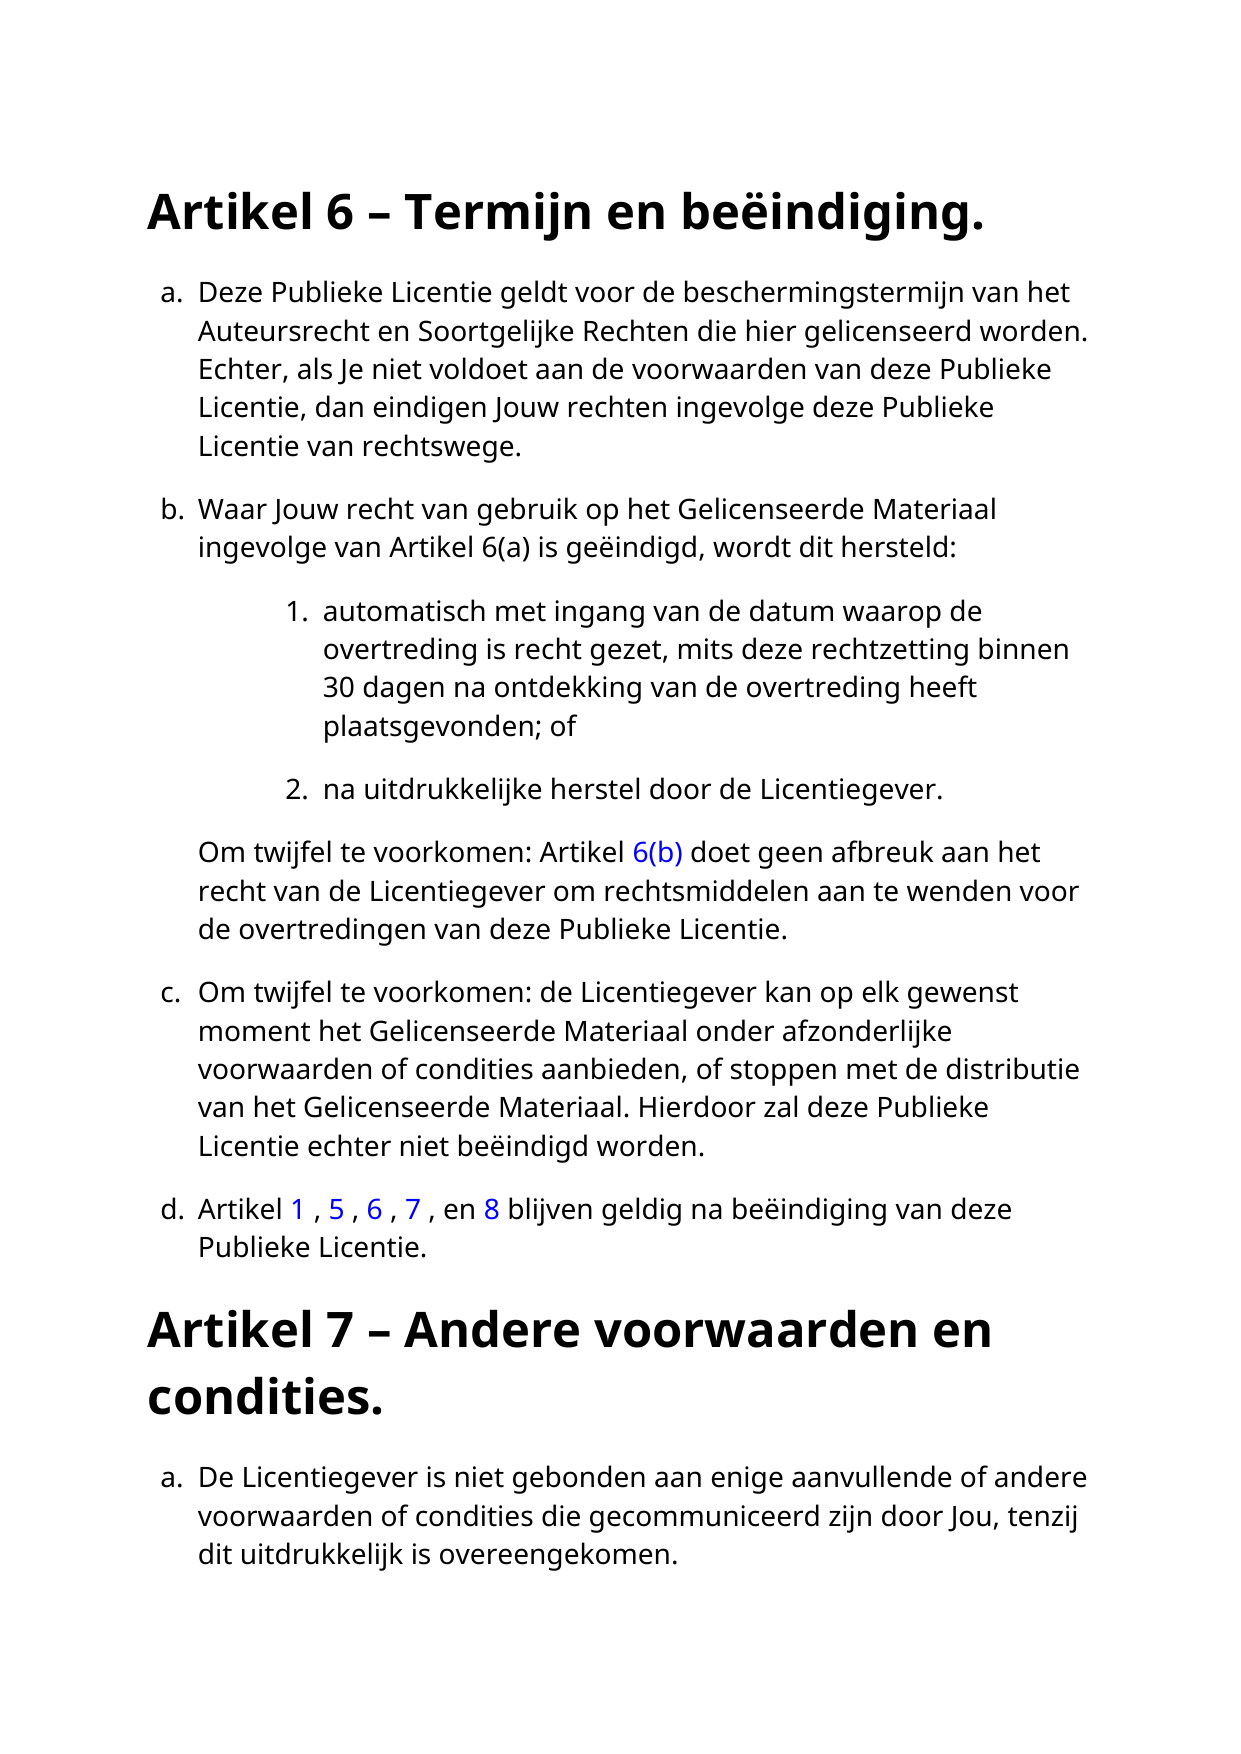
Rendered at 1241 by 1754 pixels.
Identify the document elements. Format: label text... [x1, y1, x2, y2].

list na uitdrukkelijke herstel door de Licentiegever. [285, 769, 1093, 808]
text Artikel 6 – Termijn en beëindiging. [148, 177, 1093, 243]
list Om twijfel te voorkomen: de Licentiegever kan op elk gewenst moment het Gelicenseerde Materiaal onder afzonderlijke voorwaarden of condities aanbieden, of stoppen met de distributie van het Gelicenseerde Materiaal. Hierdoor zal deze Publieke Licentie echter niet beëindigd worden. [160, 973, 1093, 1164]
text Om twijfel te voorkomen: Artikel 6(b) doet geen afbreuk aan het recht van de Licentiegever om rechtsmiddelen aan te wenden voor de overtredingen van deze Publieke Licentie. [198, 833, 1093, 948]
list Artikel 1 , 5 , 6 , 7 , en 8 blijven geldig na beëindiging van deze Publieke Licentie. [160, 1189, 1093, 1266]
list Waar Jouw recht van gebruik op het Gelicenseerde Materiaal ingevolge van Artikel 6(a) is geëindigd, wordt dit hersteld: [160, 489, 1093, 566]
list Deze Publieke Licentie geldt voor de beschermingstermijn van het Auteursrecht en Soortgelijke Rechten die hier gelicenseerd worden. Echter, als Je niet voldoet aan de voorwaarden van deze Publieke Licentie, dan eindigen Jouw rechten ingevolge deze Publieke Licentie van rechtswege. [160, 273, 1093, 464]
list De Licentiegever is niet gebonden aan enige aanvullende of andere voorwaarden of condities die gecommuniceerd zijn door Jou, tenzij dit uitdrukkelijk is overeengekomen. [160, 1458, 1093, 1573]
list automatisch met ingang van de datum waarop de overtreding is recht gezet, mits deze rechtzetting binnen 30 dagen na ontdekking van de overtreding heeft plaatsgevonden; of [285, 591, 1093, 744]
text Artikel 7 – Andere voorwaarden en condities. [148, 1295, 1093, 1428]
